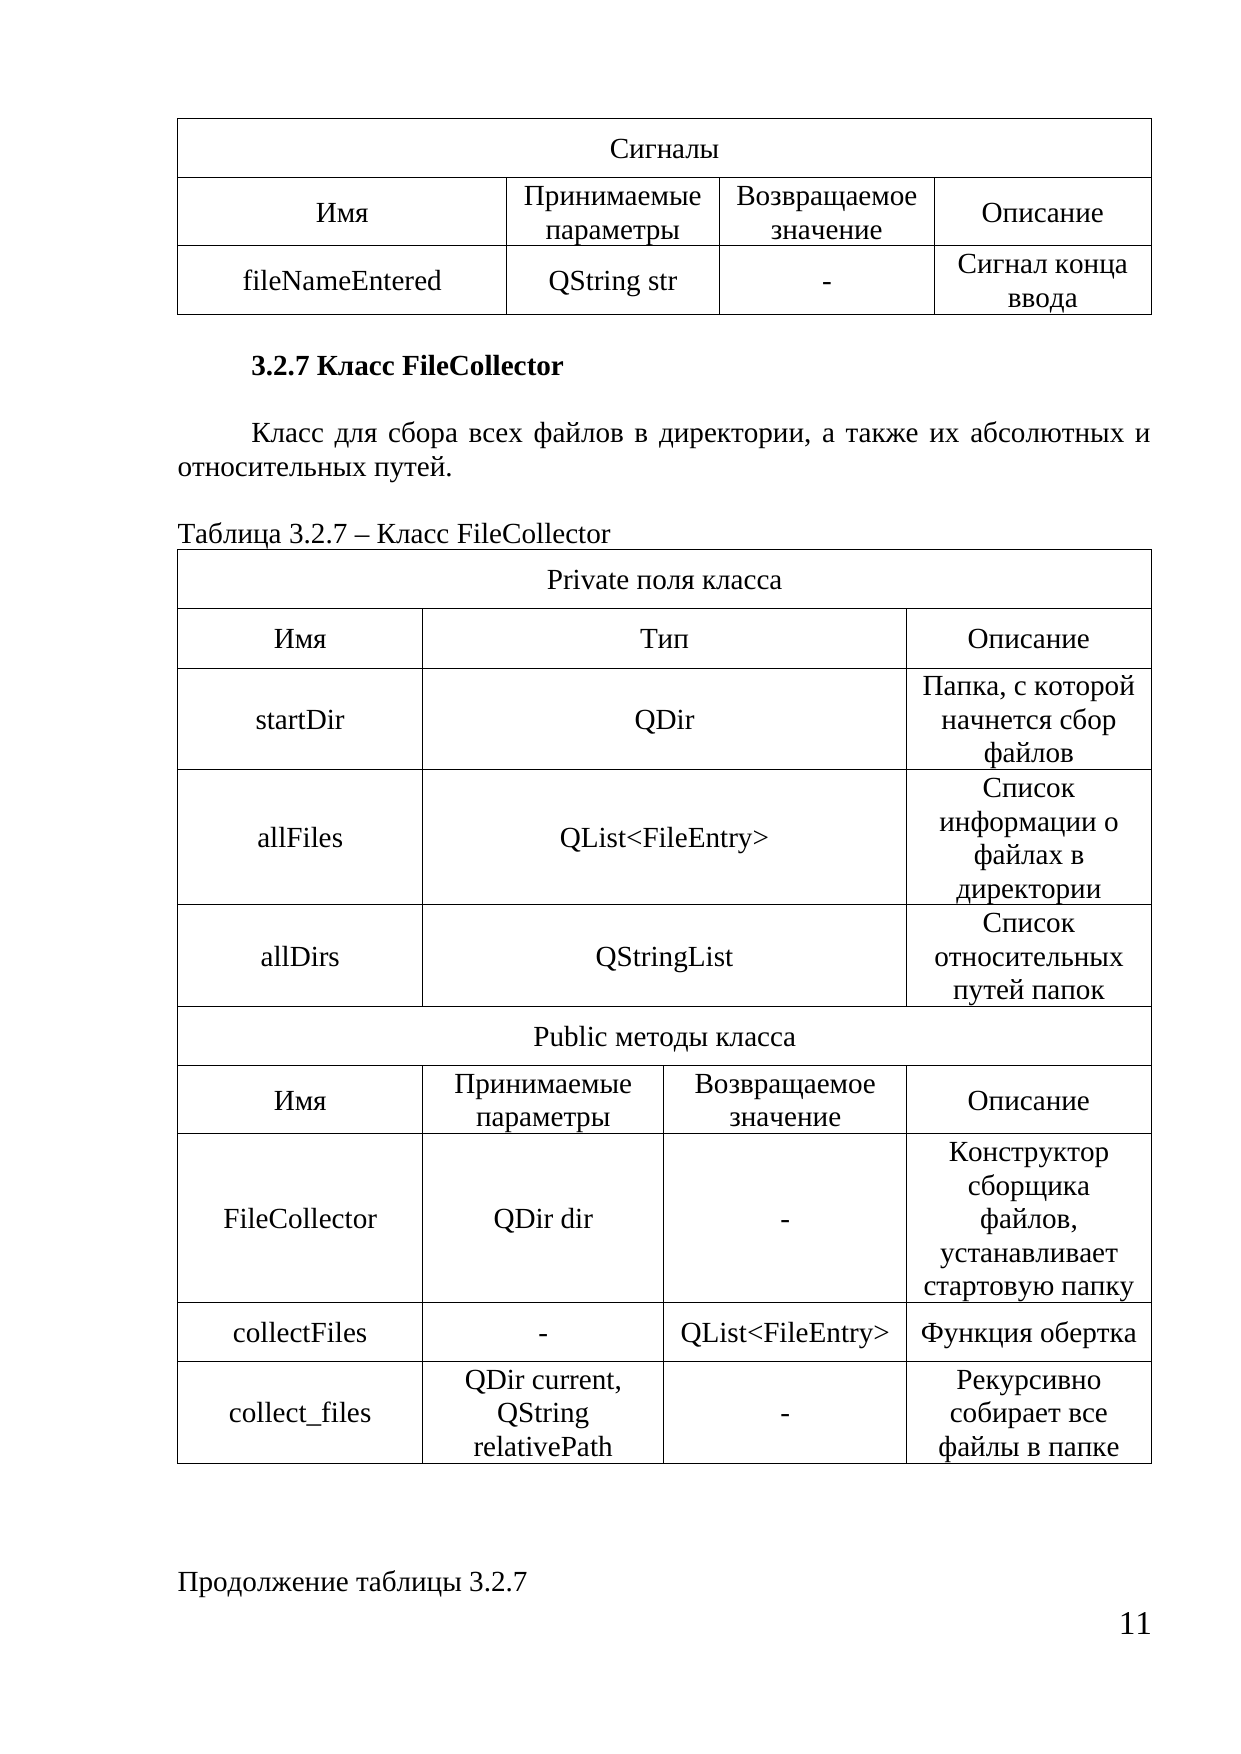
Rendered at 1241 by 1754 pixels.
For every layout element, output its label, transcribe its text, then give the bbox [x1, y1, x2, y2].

table_cell - [664, 1362, 906, 1463]
table_cell Возвращаемое значение [664, 1066, 906, 1133]
table_cell Имя [178, 178, 506, 245]
table_cell allFiles [178, 770, 422, 904]
table_cell Имя [178, 1066, 422, 1133]
table_cell Функция обертка [907, 1303, 1151, 1361]
table_cell Имя [178, 609, 422, 667]
table_cell Описание [907, 609, 1151, 667]
table_cell Принимаемые параметры [507, 178, 719, 245]
table_cell Список информации о файлах в директории [907, 770, 1151, 904]
text Таблица 3.2.7 – Класс FileCollector [177, 516, 1152, 549]
table_cell fileNameEntered [178, 246, 506, 313]
text Продолжение таблицы 3.2.7 [177, 1564, 1152, 1598]
table_cell QString str [507, 246, 719, 313]
table_cell Public методы класса [178, 1007, 1151, 1065]
table_cell QList<FileEntry> [423, 770, 906, 904]
subtitle 3.2.7 Класс FileCollector [177, 348, 1152, 382]
table_cell Сигнал конца ввода [935, 246, 1151, 313]
table_cell QDir dir [423, 1134, 663, 1302]
table_cell - [664, 1134, 906, 1302]
table_cell Возвращаемое значение [720, 178, 934, 245]
table_cell - [423, 1303, 663, 1361]
table_cell Тип [423, 609, 906, 667]
table_cell Описание [907, 1066, 1151, 1133]
table_header Сигналы [178, 119, 1151, 177]
table_cell Описание [935, 178, 1151, 245]
table_cell startDir [178, 669, 422, 769]
table_cell FileCollector [178, 1134, 422, 1302]
table_cell - [720, 246, 934, 313]
text Класс для сбора всех файлов в директории, а также их абсолютных и относительных путей. [177, 415, 1152, 482]
table_cell QStringList [423, 905, 906, 1006]
table_cell collectFiles [178, 1303, 422, 1361]
table_header Private поля класса [178, 550, 1151, 608]
table_cell Список относительных путей папок [907, 905, 1151, 1006]
table_cell QList<FileEntry> [664, 1303, 906, 1361]
table_cell QDir current, QString relativePath [423, 1362, 663, 1463]
table_cell collect_files [178, 1362, 422, 1463]
table_cell Рекурсивно собирает все файлы в папке [907, 1362, 1151, 1463]
table_cell Папка, с которой начнется сбор файлов [907, 669, 1151, 769]
table_cell Конструктор сборщика файлов, устанавливает стартовую папку [907, 1134, 1151, 1302]
table_cell QDir [423, 669, 906, 769]
table_cell Принимаемые параметры [423, 1066, 663, 1133]
table_cell allDirs [178, 905, 422, 1006]
